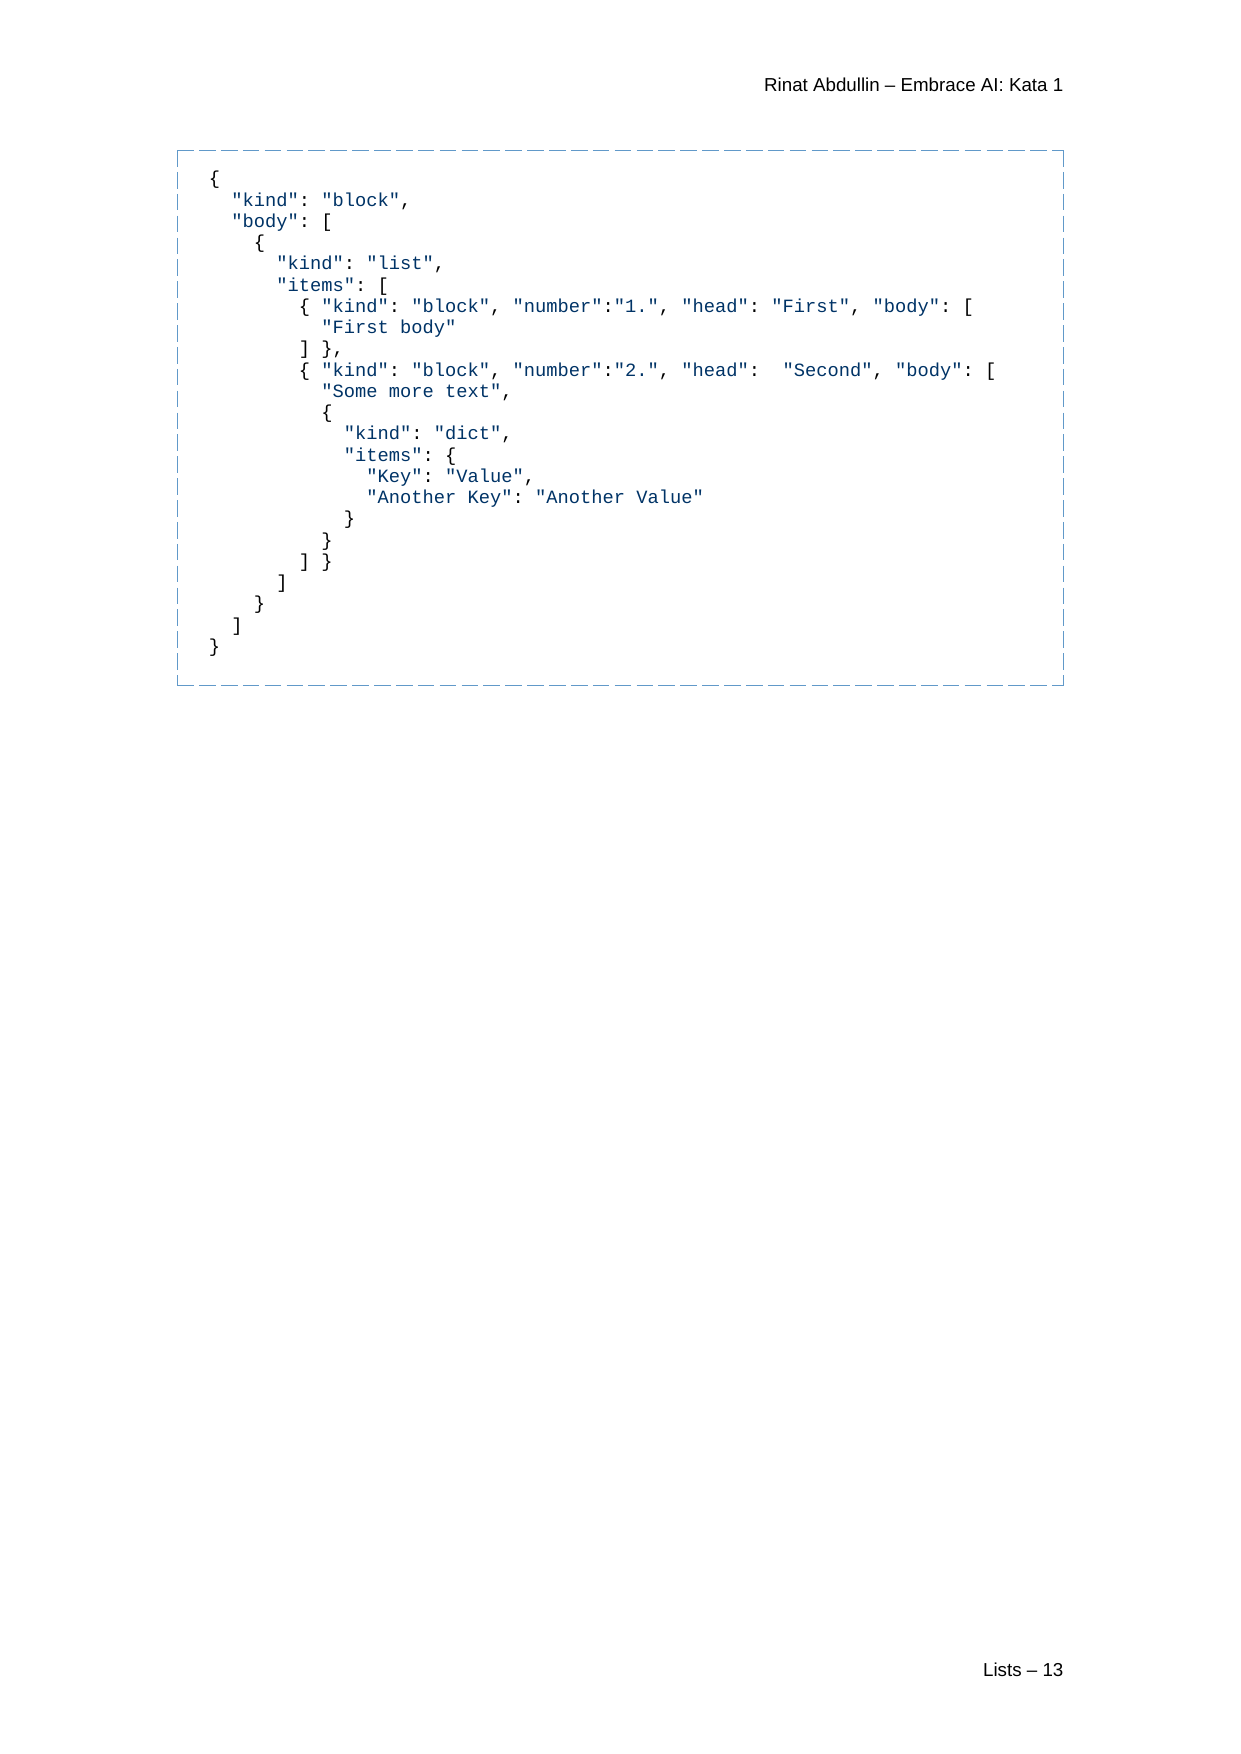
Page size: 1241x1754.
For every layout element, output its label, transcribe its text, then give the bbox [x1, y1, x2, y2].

table_header { "kind": "block", "body": [ { "kind": "list", "items": [ { "kind": "block", "number":"1.", "head": "First", "body": [ "First body" ] }, { "kind": "block", "number":"2.", "head": "Second", "body": [ "Some more text", { "kind": "dict", "items": { "Key": "Value", "Another Key": "Another Value" } } ] } ] } ] } [178, 150, 1063, 685]
